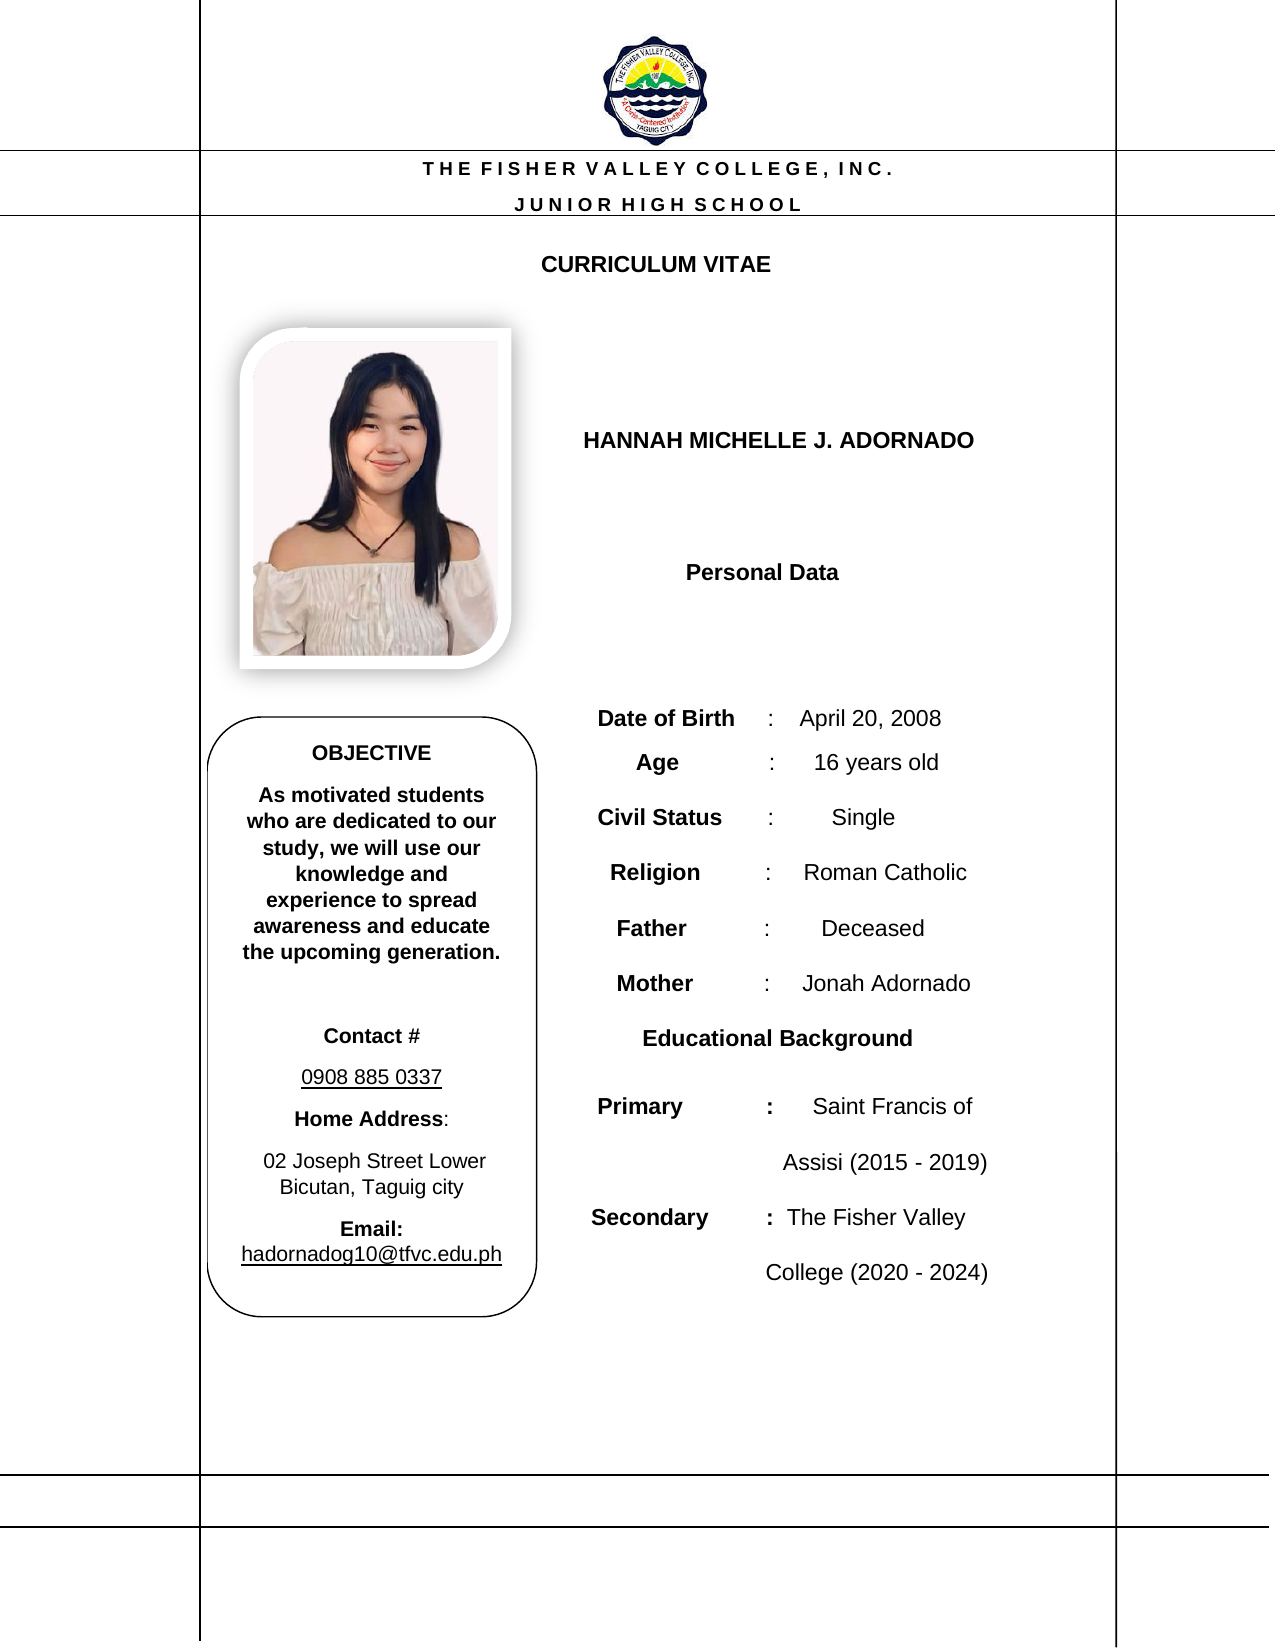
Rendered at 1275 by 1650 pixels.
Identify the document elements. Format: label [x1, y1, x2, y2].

picture [601, 34, 708, 147]
